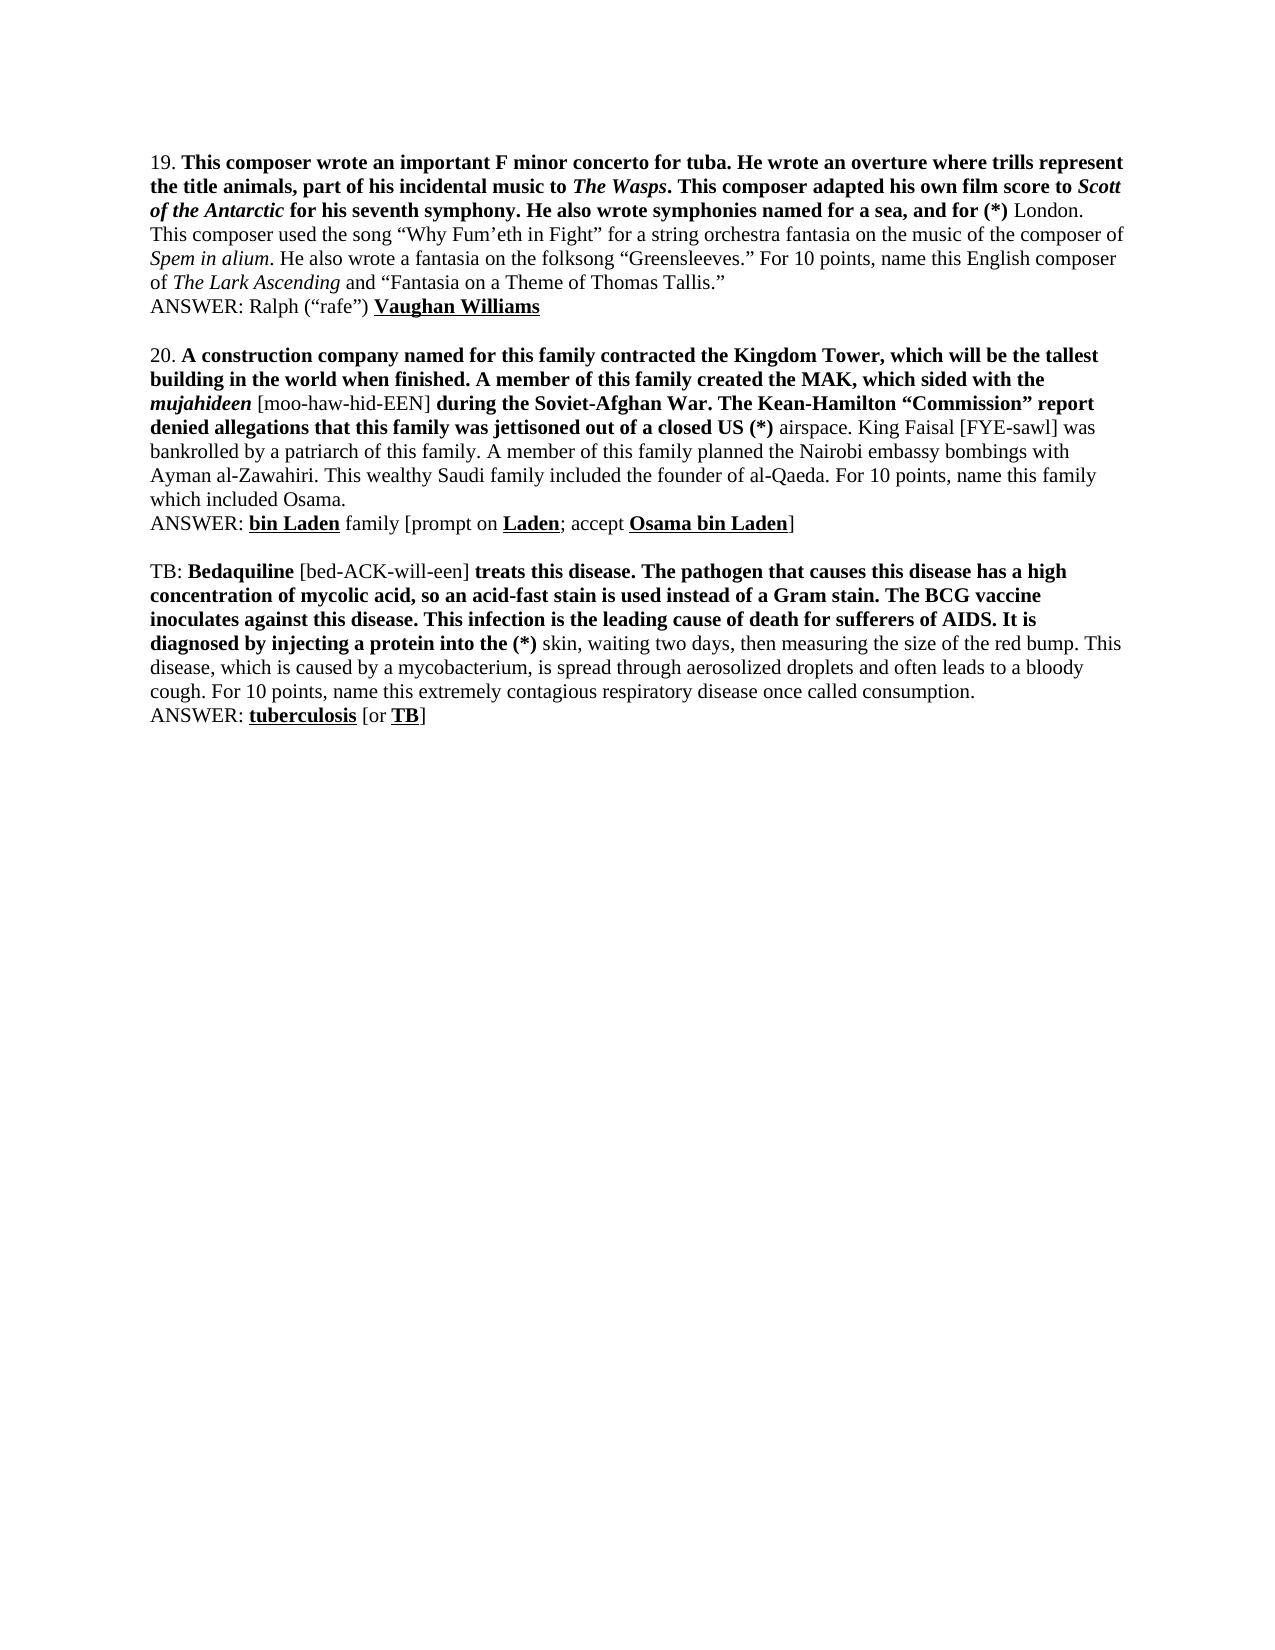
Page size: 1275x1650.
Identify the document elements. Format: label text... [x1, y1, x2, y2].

text 19. This composer wrote an important F minor concerto for tuba. He wrote an overture where trills represent the title animals, part of his incidental music to The Wasps. This composer adapted his own film score to Scott of the Antarctic for his seventh symphony. He also wrote symphonies named for a sea, and for (*) London. This composer used the song “Why Fum’eth in Fight” for a string orchestra fantasia on the music of the composer of Spem in alium. He also wrote a fantasia on the folksong “Greensleeves.” For 10 points, name this English composer of The Lark Ascending and “Fantasia on a Theme of Thomas Tallis.” [150, 150, 1125, 294]
text ANSWER: Ralph (“rafe”) Vaughan Williams [150, 294, 1125, 318]
text ANSWER: tuberculosis [or TB] [150, 703, 1125, 727]
text ANSWER: bin Laden family [prompt on Laden; accept Osama bin Laden] [150, 511, 1125, 535]
text TB: Bedaquiline [bed-ACK-will-een] treats this disease. The pathogen that causes this disease has a high concentration of mycolic acid, so an acid-fast stain is used instead of a Gram stain. The BCG vaccine inoculates against this disease. This infection is the leading cause of death for sufferers of AIDS. It is diagnosed by injecting a protein into the (*) skin, waiting two days, then measuring the size of the red bump. This disease, which is caused by a mycobacterium, is spread through aerosolized droplets and often leads to a bloody cough. For 10 points, name this extremely contagious respiratory disease once called consumption. [150, 559, 1125, 703]
text 20. A construction company named for this family contracted the Kingdom Tower, which will be the tallest building in the world when finished. A member of this family created the MAK, which sided with the mujahideen [moo-haw-hid-EEN] during the Soviet-Afghan War. The Kean-Hamilton “Commission” report denied allegations that this family was jettisoned out of a closed US (*) airspace. King Faisal [FYE-sawl] was bankrolled by a patriarch of this family. A member of this family planned the Nairobi embassy bombings with Ayman al-Zawahiri. This wealthy Saudi family included the founder of al-Qaeda. For 10 points, name this family which included Osama. [150, 342, 1125, 511]
